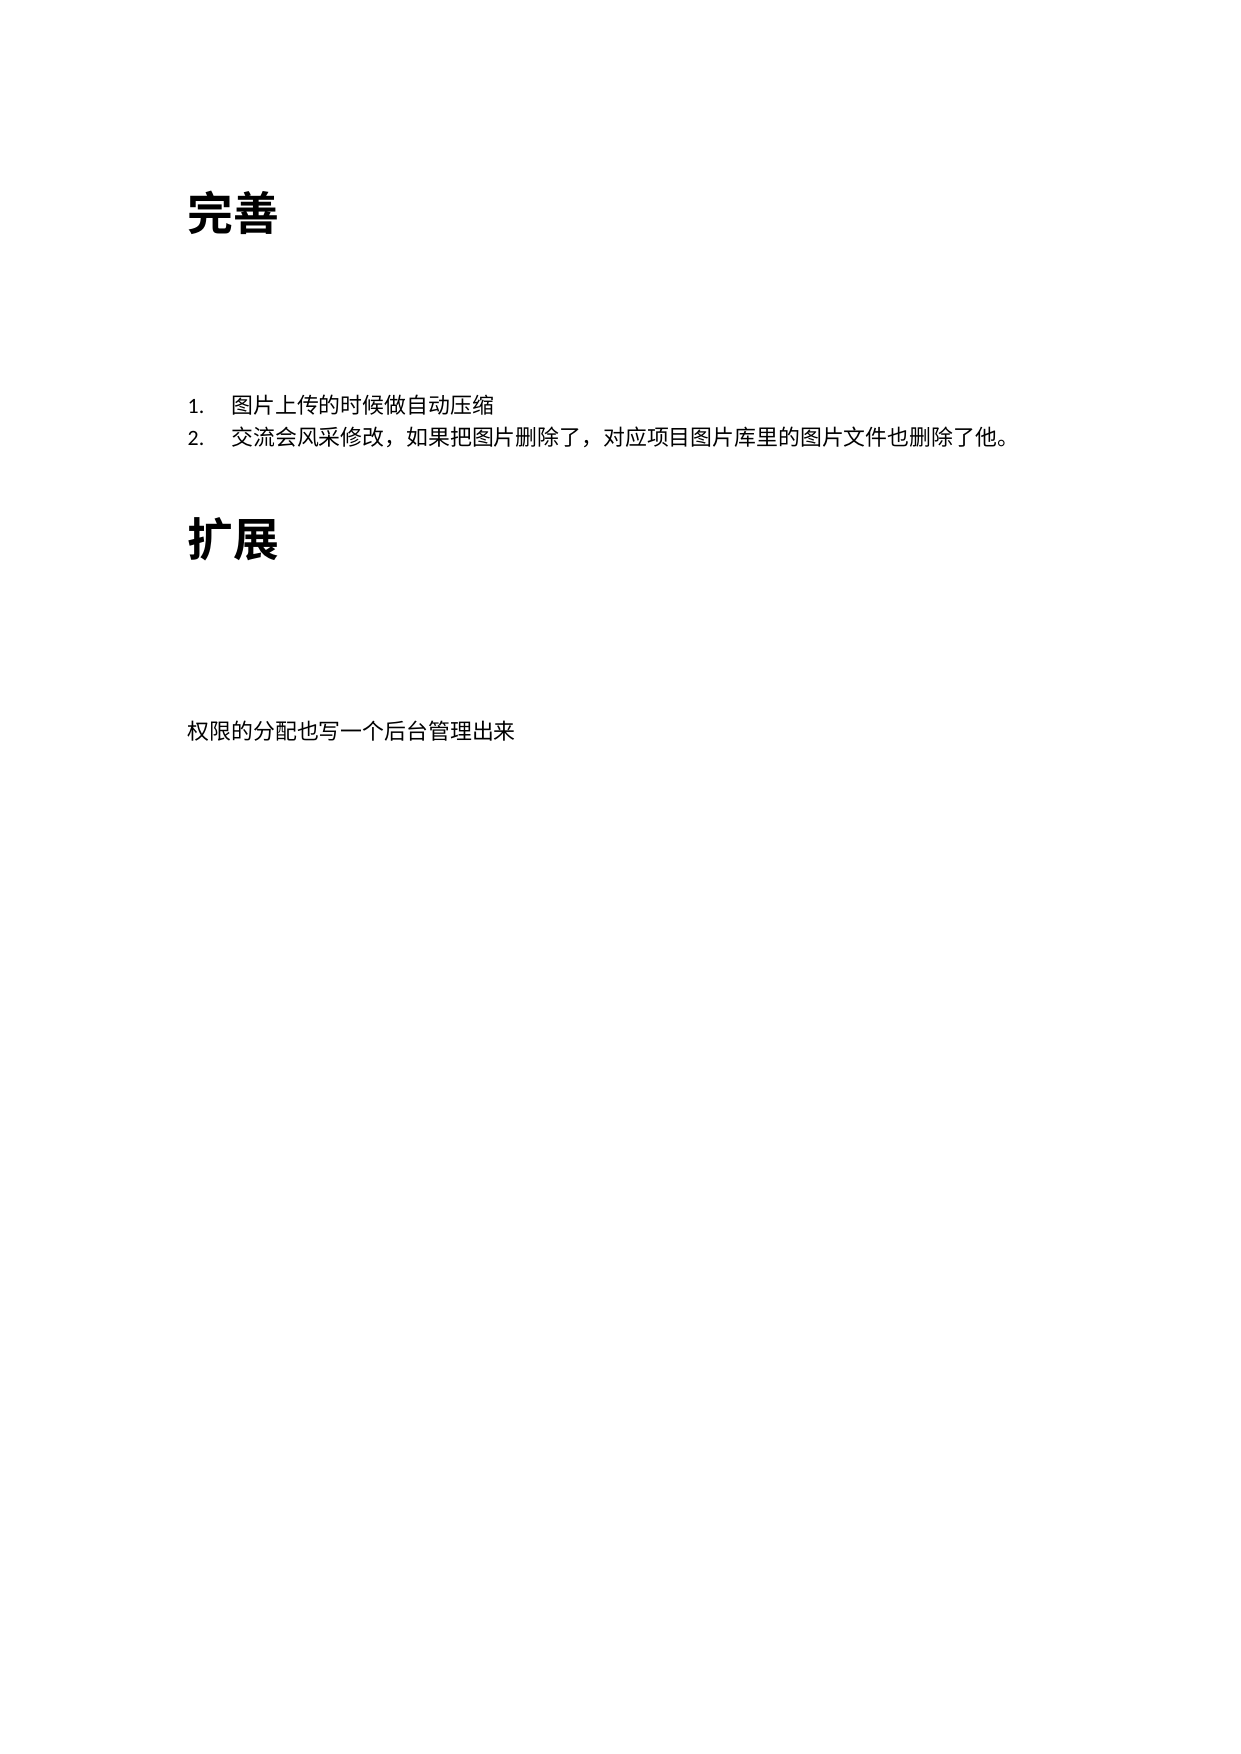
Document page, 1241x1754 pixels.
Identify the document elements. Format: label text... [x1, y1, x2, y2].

text 权限的分配也写一个后台管理出来 [187, 713, 1053, 746]
subtitle 扩展 [187, 488, 1053, 585]
list 图片上传的时候做自动压缩 [187, 387, 1053, 420]
subtitle 完善 [187, 162, 1053, 259]
list 交流会风采修改，如果把图片删除了，对应项目图片库里的图片文件也删除了他。 [187, 420, 1053, 452]
